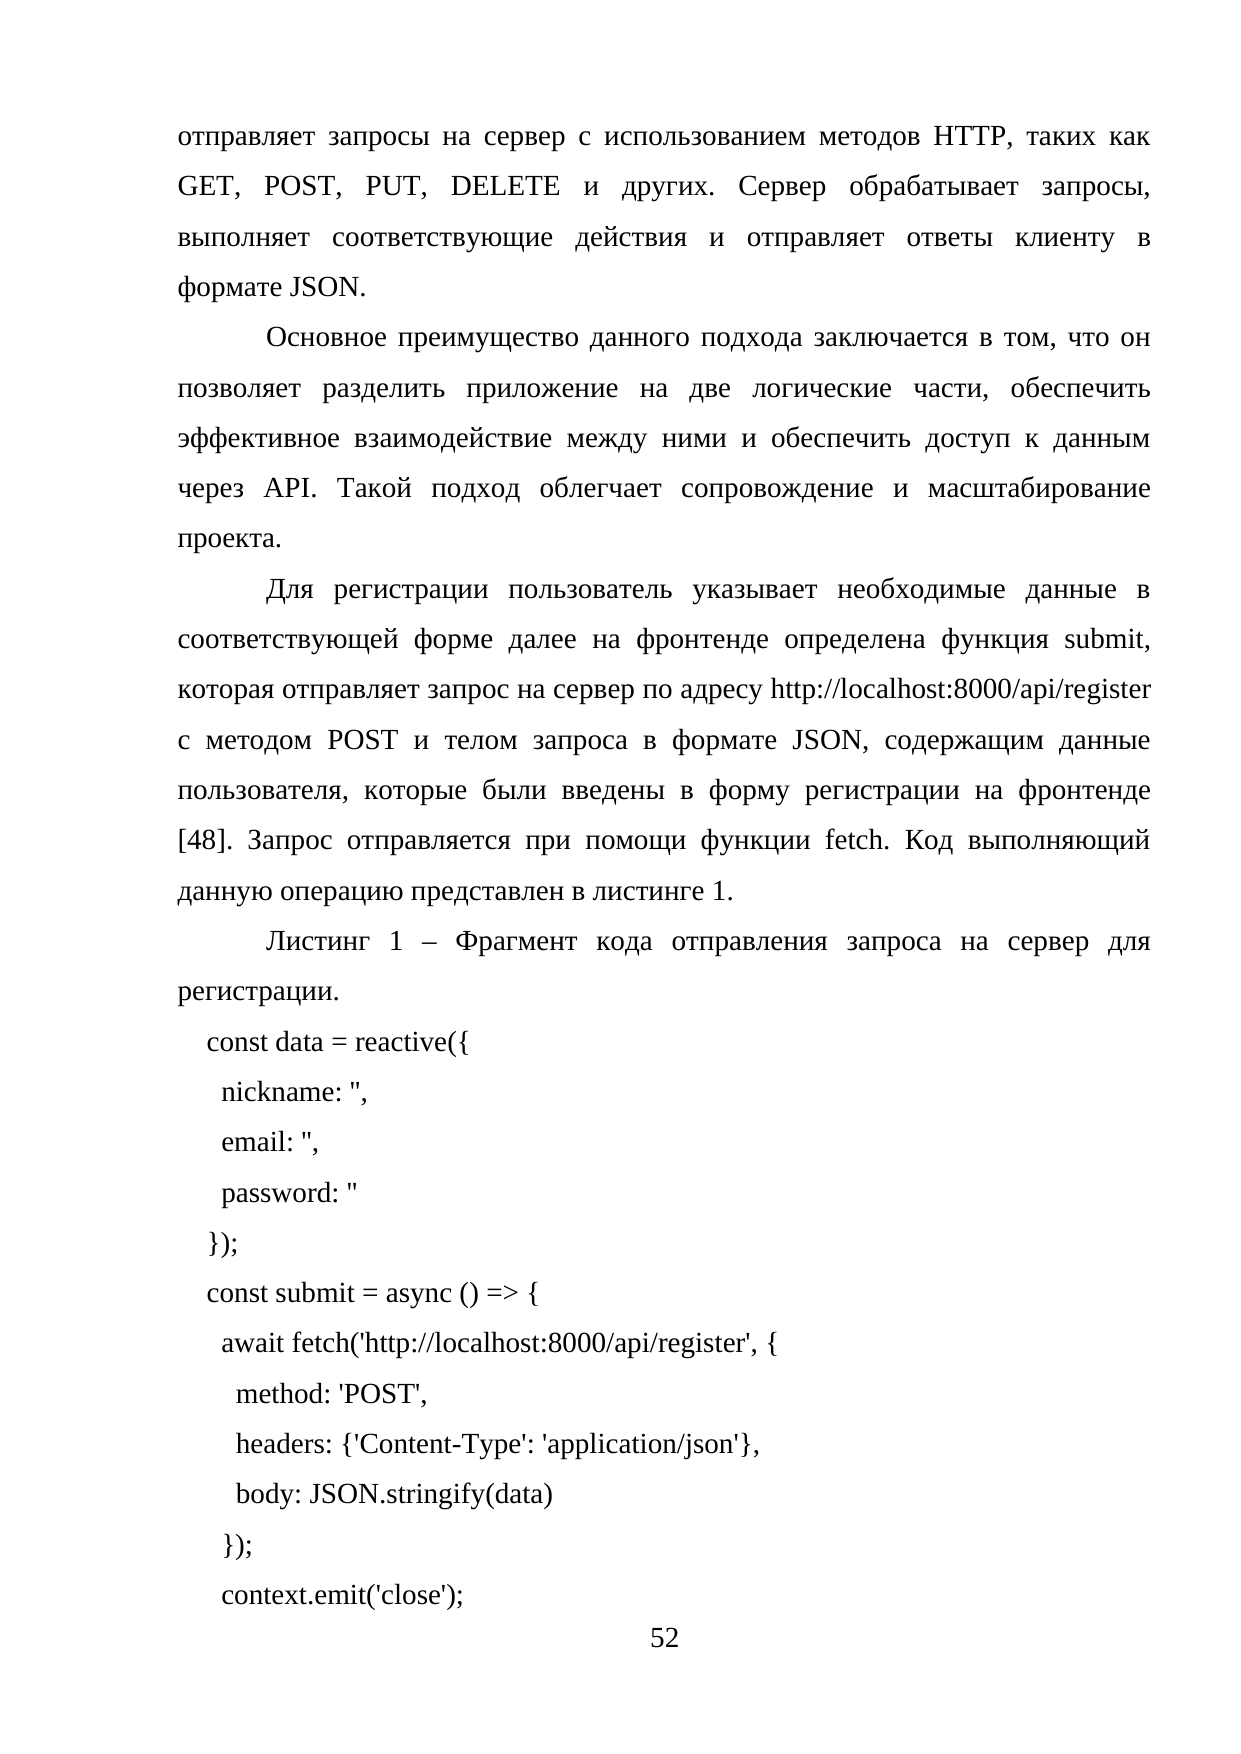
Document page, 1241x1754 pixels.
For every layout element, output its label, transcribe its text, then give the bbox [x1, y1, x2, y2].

text body: JSON.stringify(data) [177, 1477, 1152, 1510]
text Листинг 1 – Фрагмент кода отправления запроса на сервер для регистрации. [177, 923, 1152, 1007]
text context.emit('close'); [177, 1577, 1152, 1611]
text }); [177, 1527, 1152, 1560]
text Для регистрации пользователь указывает необходимые данные в соответствующей форме далее на фронтенде определена функция submit, которая отправляет запрос на сервер по адресу http://localhost:8000/api/register с методом POST и телом запроса в формате JSON, содержащим данные пользователя, которые были введены в форму регистрации на фронтенде [48]. Запрос отправляется при помощи функции fetch. Код выполняющий данную операцию представлен в листинге 1. [177, 571, 1152, 906]
text const data = reactive({ [177, 1024, 1152, 1057]
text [177, 118, 1152, 303]
text await fetch('http://localhost:8000/api/register', { [177, 1326, 1152, 1359]
text method: 'POST', [177, 1376, 1152, 1409]
text Основное преимущество данного подхода заключается в том, что он позволяет разделить приложение на две логические части, обеспечить эффективное взаимодействие между ними и обеспечить доступ к данным через API. Такой подход облегчает сопровождение и масштабирование проекта. [177, 319, 1152, 554]
text password: '' [177, 1175, 1152, 1208]
text const submit = async () => { [177, 1275, 1152, 1309]
text }); [177, 1225, 1152, 1258]
text headers: {'Content-Type': 'application/json'}, [177, 1426, 1152, 1460]
text nickname: '', [177, 1074, 1152, 1108]
text email: '', [177, 1124, 1152, 1158]
